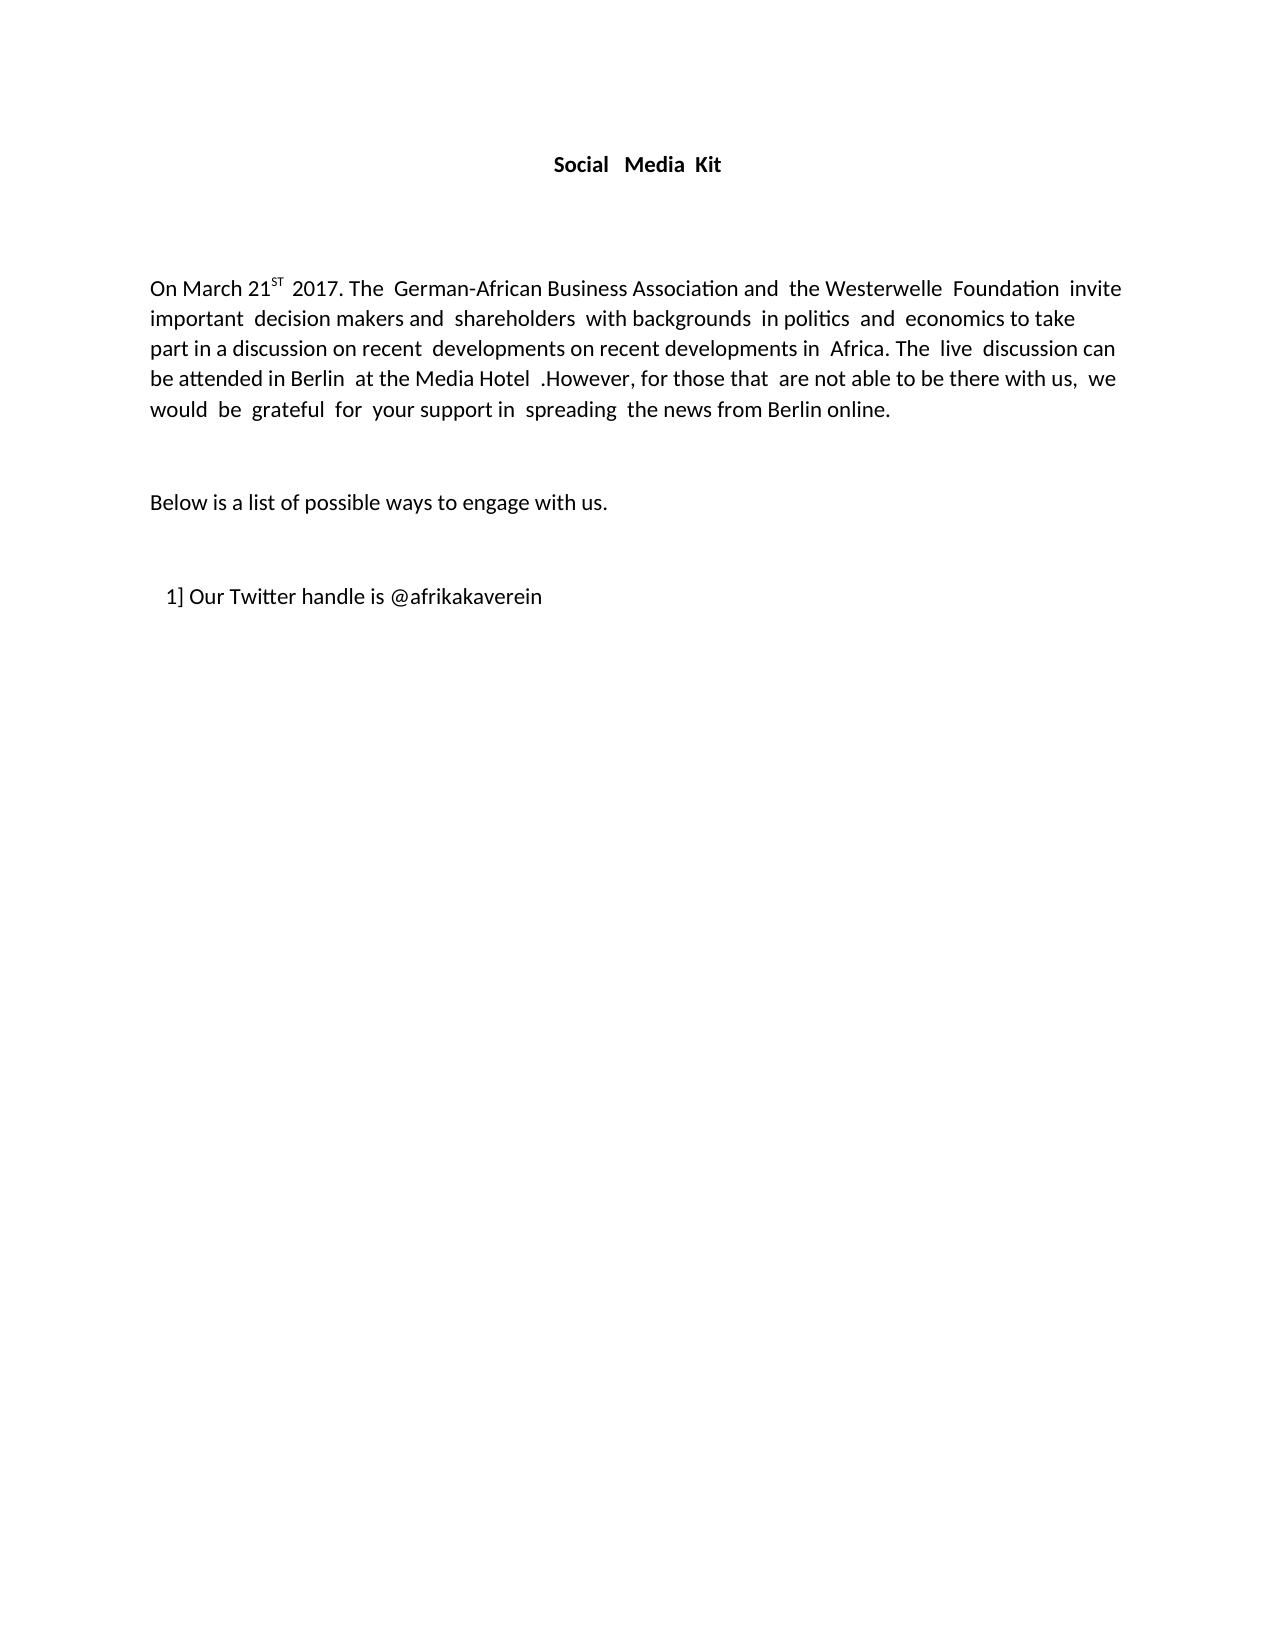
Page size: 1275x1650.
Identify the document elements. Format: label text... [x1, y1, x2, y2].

text Below is a list of possible ways to engage with us. [150, 488, 1125, 517]
text On March 21ST 2017. The German-African Business Association and the Westerwelle Foundation invite important decision makers and shareholders with backgrounds in politics and economics to take part in a discussion on recent developments on recent developments in Africa. The live discussion can be attended in Berlin at the Media Hotel .However, for those that are not able to be there with us, we would be grateful for your support in spreading the news from Berlin online. [150, 244, 1125, 423]
text 1] Our Twitter handle is @afrikakaverein [150, 582, 1125, 610]
text Social Media Kit [150, 150, 1125, 178]
